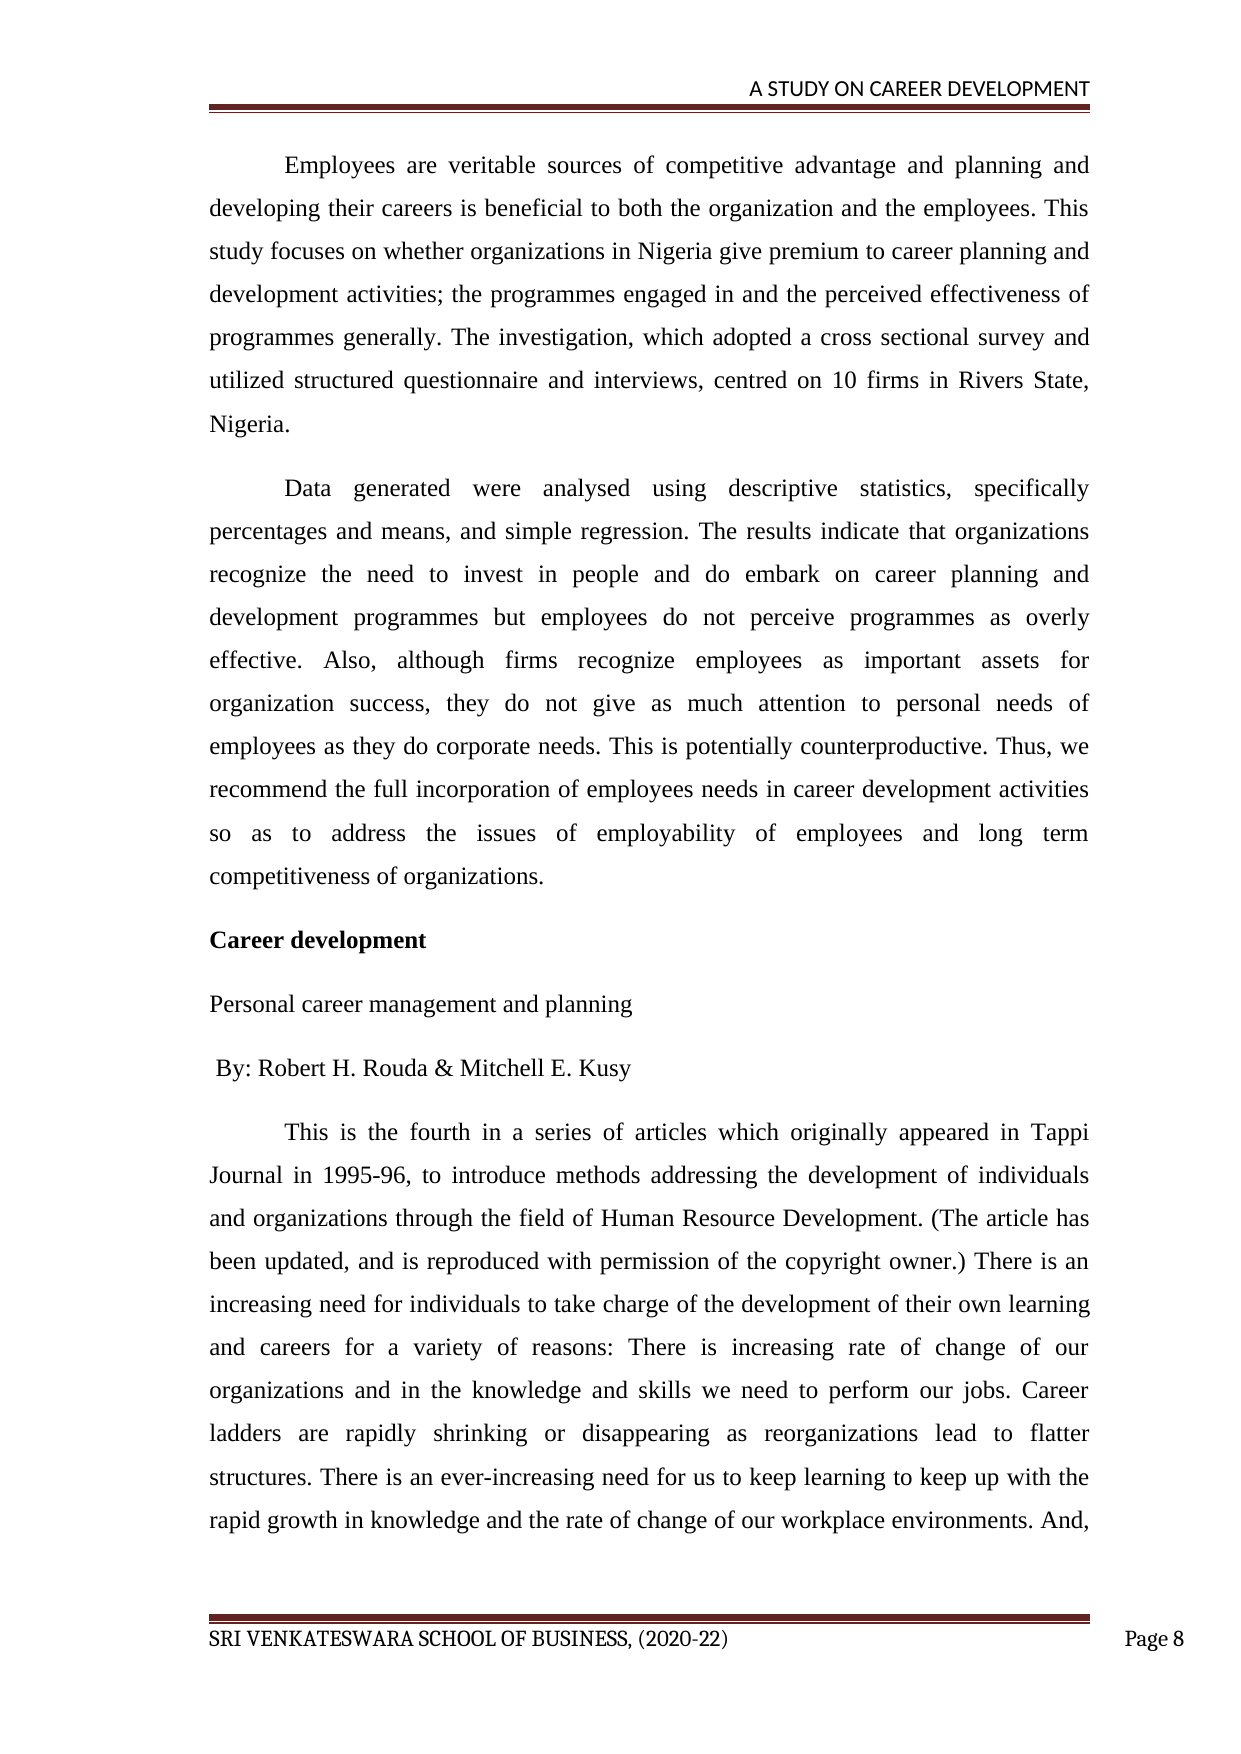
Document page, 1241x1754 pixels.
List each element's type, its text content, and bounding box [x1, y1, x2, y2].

text By: Robert H. Rouda & Mitchell E. Kusy [209, 1053, 1090, 1081]
text Personal career management and planning [209, 989, 1090, 1017]
text Data generated were analysed using descriptive statistics, specifically percentages and means, and simple regression. The results indicate that organizations recognize the need to invest in people and do embark on career planning and development programmes but employees do not perceive programmes as overly effective. Also, although firms recognize employees as important assets for organization success, they do not give as much attention to personal needs of employees as they do corporate needs. This is potentially counterproductive. Thus, we recommend the full incorporation of employees needs in career development activities so as to address the issues of employability of employees and long term competitiveness of organizations. [209, 473, 1090, 889]
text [209, 1117, 1090, 1533]
text Career development [209, 925, 1090, 953]
text Employees are veritable sources of competitive advantage and planning and developing their careers is beneficial to both the organization and the employees. This study focuses on whether organizations in Nigeria give premium to career planning and development activities; the programmes engaged in and the perceived effectiveness of programmes generally. The investigation, which adopted a cross sectional survey and utilized structured questionnaire and interviews, centred on 10 firms in Rivers State, Nigeria. [209, 150, 1090, 437]
